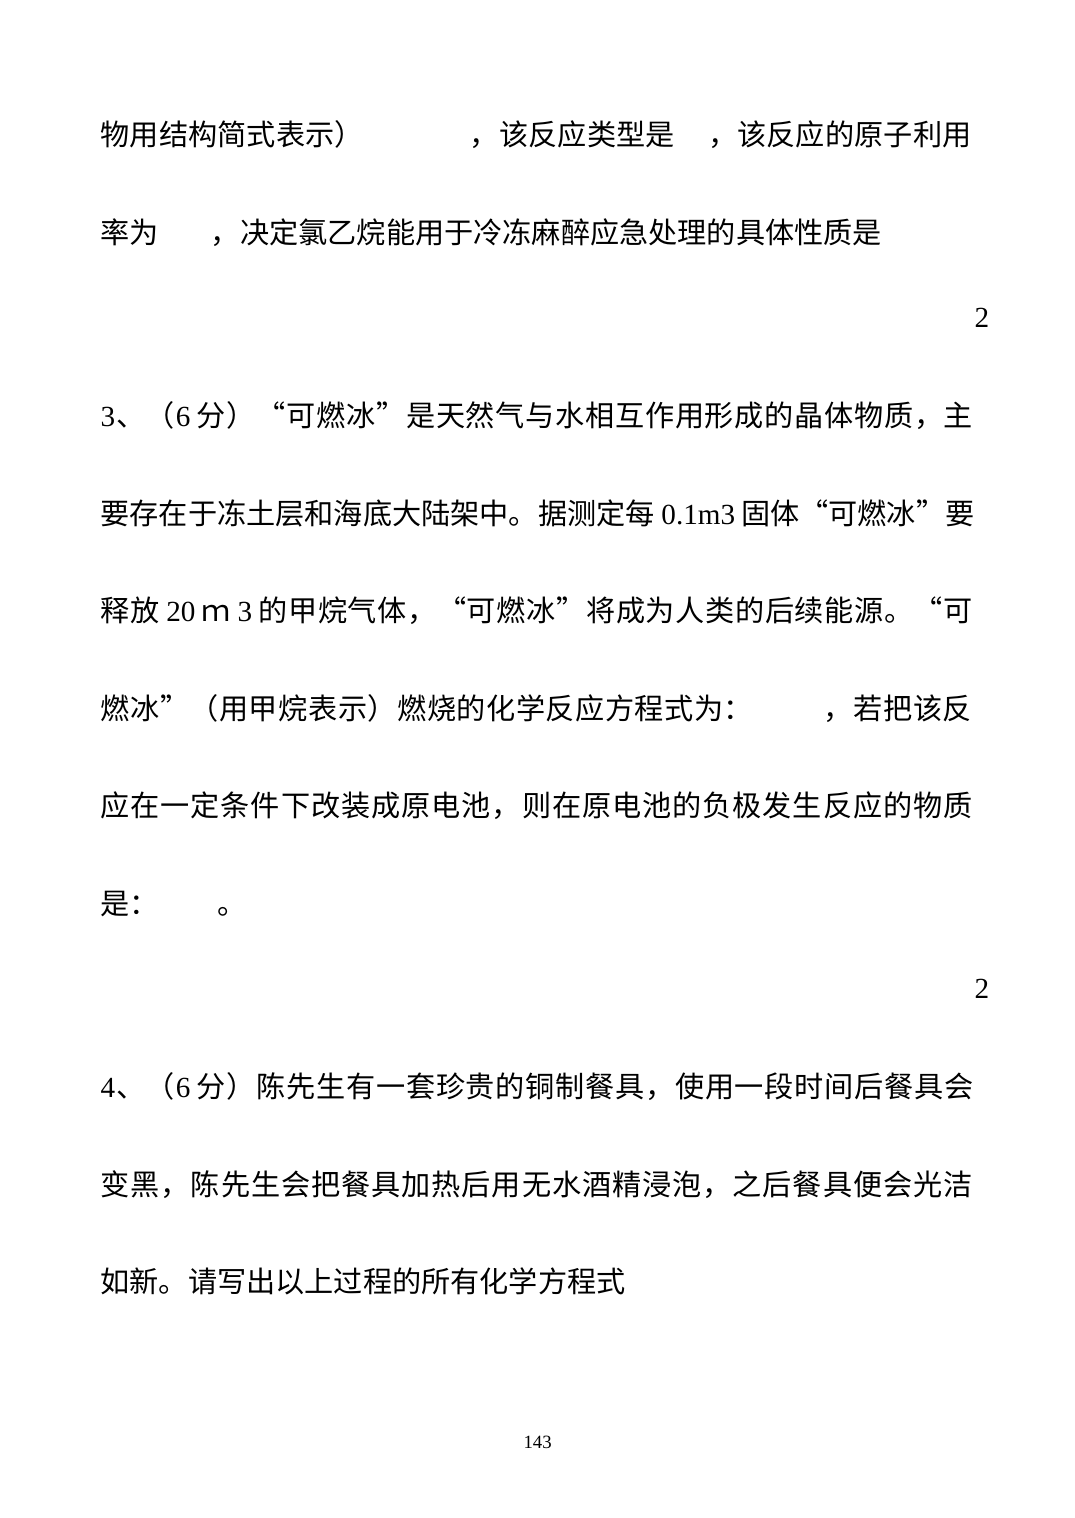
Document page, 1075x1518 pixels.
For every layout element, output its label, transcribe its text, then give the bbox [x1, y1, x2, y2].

text 24、（6分）陈先生有一套珍贵的铜制餐具，使用一段时间后餐具会变黑，陈先生会把餐具加热后用无水酒精浸泡，之后餐具便会光洁如新。请写出以上过程的所有化学方程式 [100, 955, 974, 1313]
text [100, 100, 974, 263]
text 23、（6分）“可燃冰”是天然气与水相互作用形成的晶体物质，主要存在于冻土层和海底大陆架中。据测定每0.1m3固体“可燃冰”要释放20ｍ3的甲烷气体，“可燃冰”将成为人类的后续能源。“可燃冰”（用甲烷表示）燃烧的化学反应方程式为： ，若把该反应在一定条件下改装成原电池，则在原电池的负极发生反应的物质是： 。 [100, 284, 974, 934]
